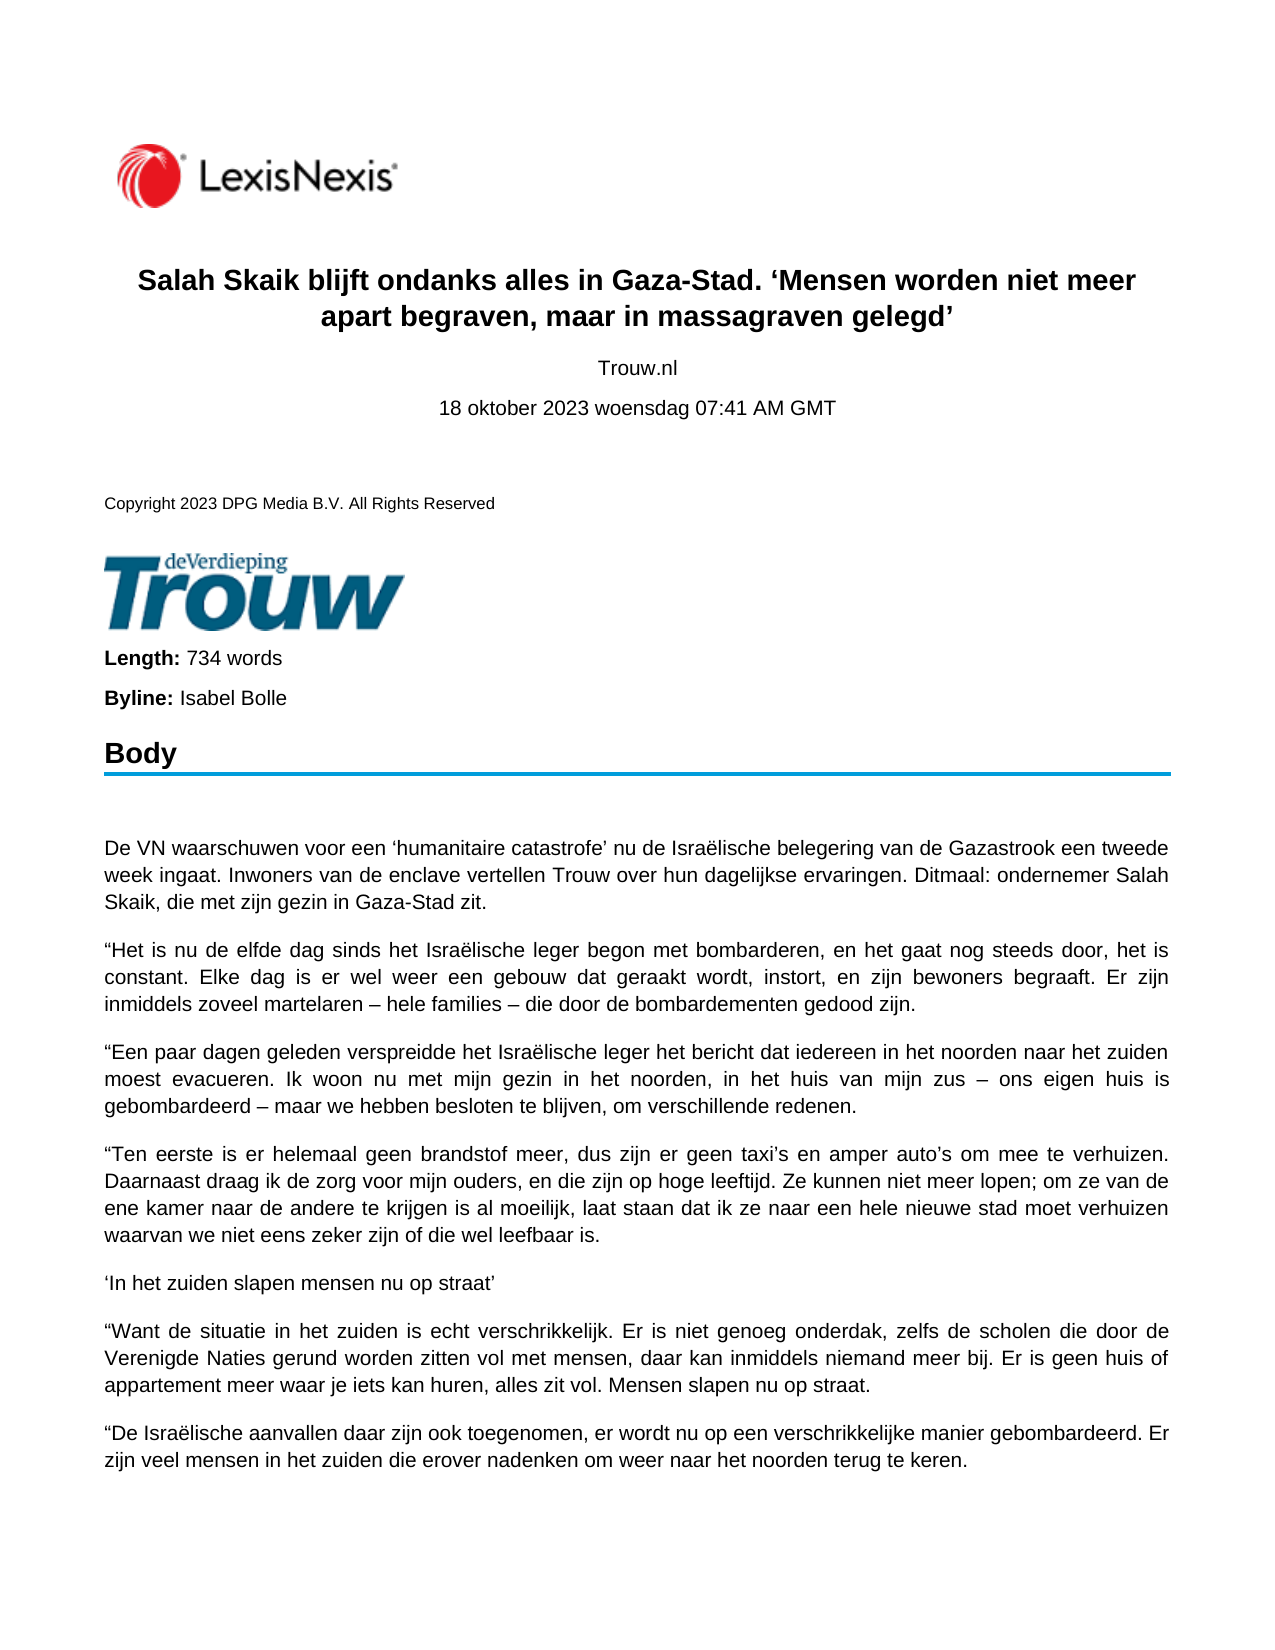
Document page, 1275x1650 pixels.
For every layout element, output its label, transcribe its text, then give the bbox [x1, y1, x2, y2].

text Length: 734 words [104, 643, 1171, 670]
text Trouw.nl [104, 353, 1171, 380]
text “Een paar dagen geleden verspreidde het Israëlische leger het bericht dat iedereen in het noorden naar het zuiden moest evacueren. Ik woon nu met mijn gezin in het noorden, in het huis van mijn zus – ons eigen huis is gebombardeerd – maar we hebben besloten te blijven, om verschillende redenen. [104, 1036, 1171, 1118]
text ‘In het zuiden slapen mensen nu op straat’ [104, 1268, 1171, 1295]
text Copyright 2023 DPG Media B.V. All Rights Reserved [104, 461, 1171, 513]
text De VN waarschuwen voor een ‘humanitaire catastrofe’ nu de Israëlische belegering van de Gazastrook een tweede week ingaat. Inwoners van de enclave vertellen Trouw over hun dagelijkse ervaringen. Ditmaal: ondernemer Salah Skaik, die met zijn gezin in Gaza-Stad zit. [104, 832, 1171, 913]
text “Want de situatie in het zuiden is echt verschrikkelijk. Er is niet genoeg onderdak, zelfs de scholen die door de Verenigde Naties gerund worden zitten vol met mensen, daar kan inmiddels niemand meer bij. Er is geen huis of appartement meer waar je iets kan huren, alles zit vol. Mensen slapen nu op straat. [104, 1316, 1171, 1397]
text Byline: Isabel Bolle [104, 683, 1171, 710]
picture [203, 586, 227, 618]
text “Ten eerste is er helemaal geen brandstof meer, dus zijn er geen taxi’s en amper auto’s om mee te verhuizen. Daarnaast draag ik de zorg voor mijn ouders, en die zijn op hoge leeftijd. Ze kunnen niet meer lopen; om ze van de ene kamer naar de andere te krijgen is al moeilijk, laat staan dat ik ze naar een hele nieuwe stad moet verhuizen waarvan we niet eens zeker zijn of die wel leefbaar is. [104, 1138, 1171, 1247]
text “Het is nu de elfde dag sinds het Israëlische leger begon met bombarderen, en het gaat nog steeds door, het is constant. Elke dag is er wel weer een gebouw dat geraakt wordt, instort, en zijn bewoners begraaft. Er zijn inmiddels zoveel martelaren – hele families – die door de bombardementen gedood zijn. [104, 934, 1171, 1016]
text Body [104, 735, 1171, 770]
text 18 oktober 2023 woensdag 07:41 AM GMT [104, 393, 1171, 420]
subtitle Salah Skaik blijft ondanks alles in Gaza-Stad. ‘Mensen worden niet meer apart begraven, maar in massagraven gelegd’ [104, 261, 1171, 332]
picture [104, 553, 405, 631]
text “De Israëlische aanvallen daar zijn ook toegenomen, er wordt nu op een verschrikkelijke manier gebombardeerd. Er zijn veel mensen in het zuiden die erover nadenken om weer naar het noorden terug te keren. [104, 1418, 1171, 1472]
picture [104, 144, 412, 208]
